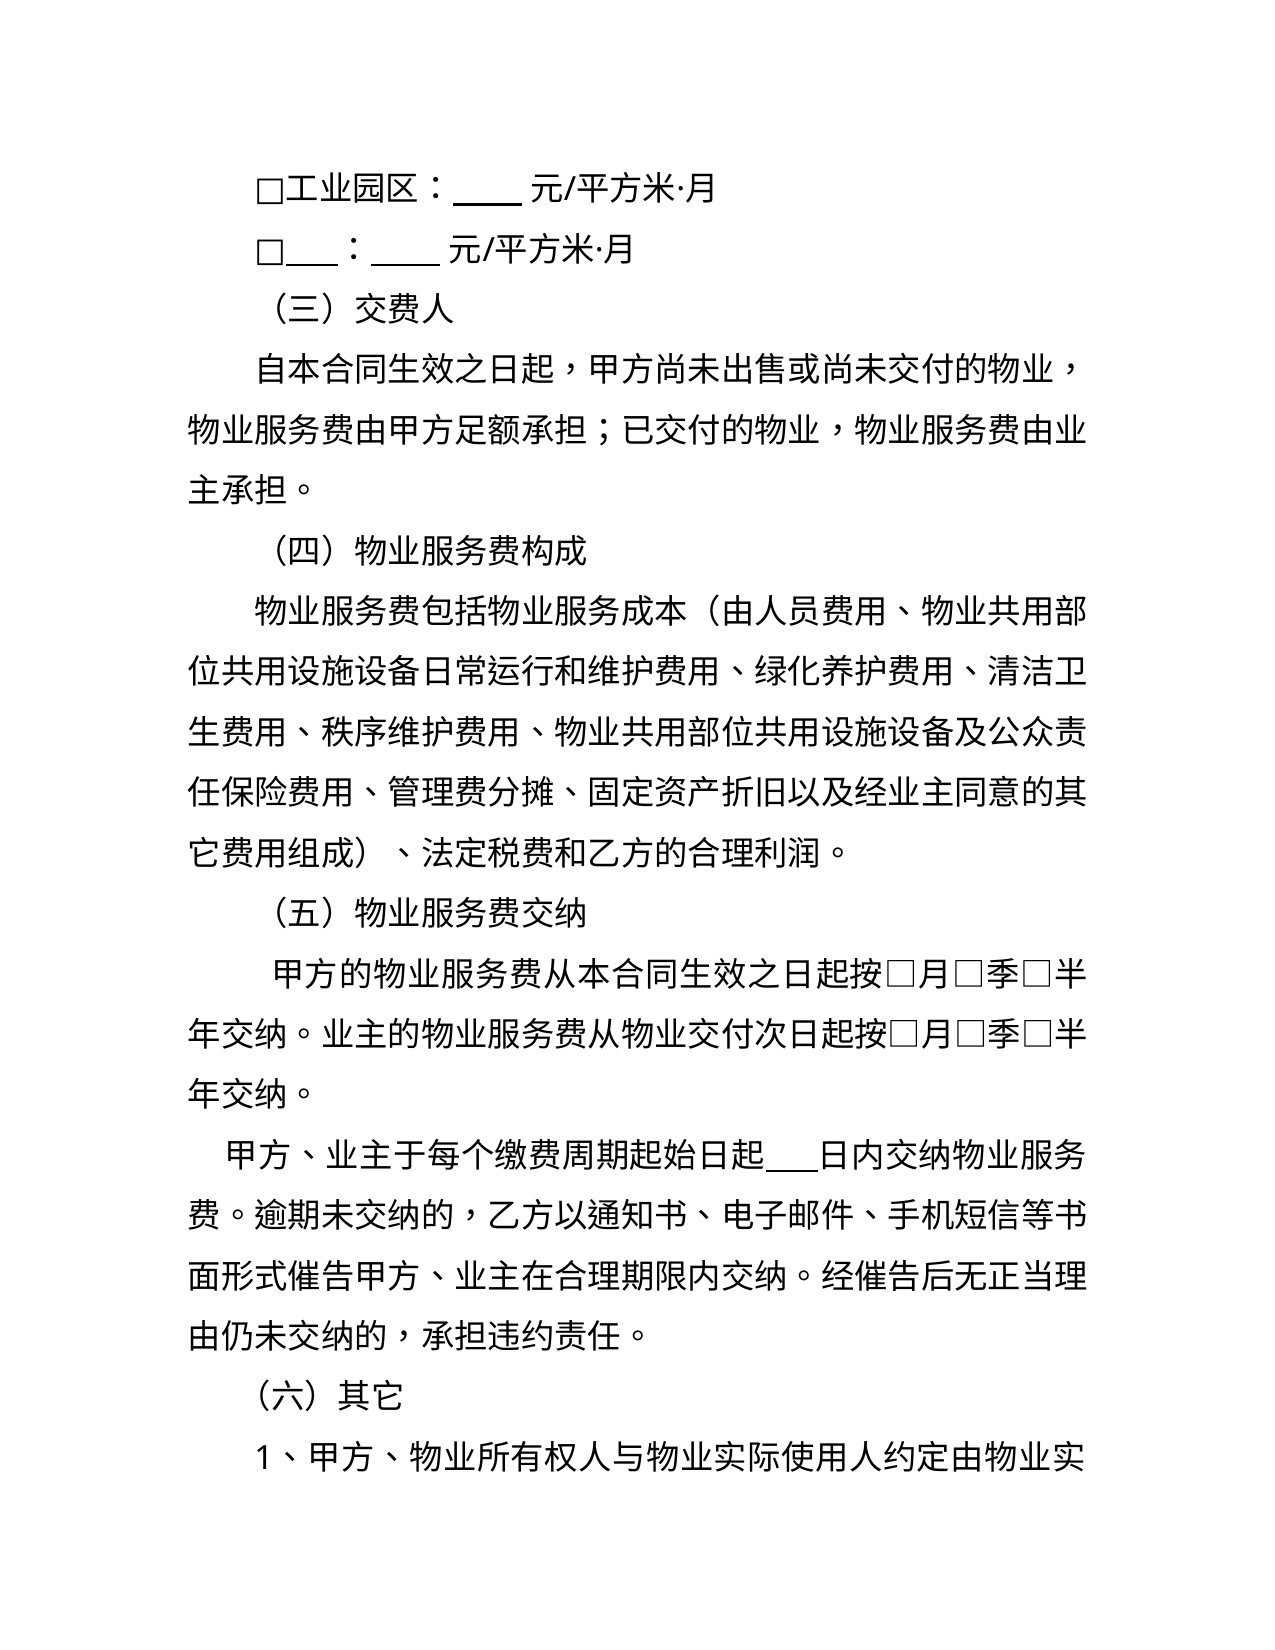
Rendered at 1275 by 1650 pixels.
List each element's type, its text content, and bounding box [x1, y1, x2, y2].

text （三）交费人 [187, 271, 1087, 331]
text □ ： 元/平方米·月 [187, 210, 1087, 271]
text 甲方、业主于每个缴费周期起始日起 日内交纳物业服务费。逾期未交纳的，乙方以通知书、电子邮件、手机短信等书面形式催告甲方、业主在合理期限内交纳。经催告后无正当理由仍未交纳的，承担违约责任。 [187, 1117, 1087, 1358]
text □工业园区： 元/平方米·月 [187, 150, 1087, 210]
text （六）其它 [187, 1358, 1087, 1419]
text 甲方的物业服务费从本合同生效之日起按□月□季□半年交纳。业主的物业服务费从物业交付次日起按□月□季□半年交纳。 [187, 935, 1087, 1117]
text 自本合同生效之日起，甲方尚未出售或尚未交付的物业，物业服务费由甲方足额承担；已交付的物业，物业服务费由业主承担。 [187, 331, 1087, 512]
text （四）物业服务费构成 [187, 512, 1087, 573]
text 物业服务费包括物业服务成本（由人员费用、物业共用部位共用设施设备日常运行和维护费用、绿化养护费用、清洁卫生费用、秩序维护费用、物业共用部位共用设施设备及公众责任保险费用、管理费分摊、固定资产折旧以及经业主同意的其它费用组成）、法定税费和乙方的合理利润。 [187, 573, 1087, 875]
text （五）物业服务费交纳 [187, 875, 1087, 935]
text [187, 1419, 1087, 1479]
